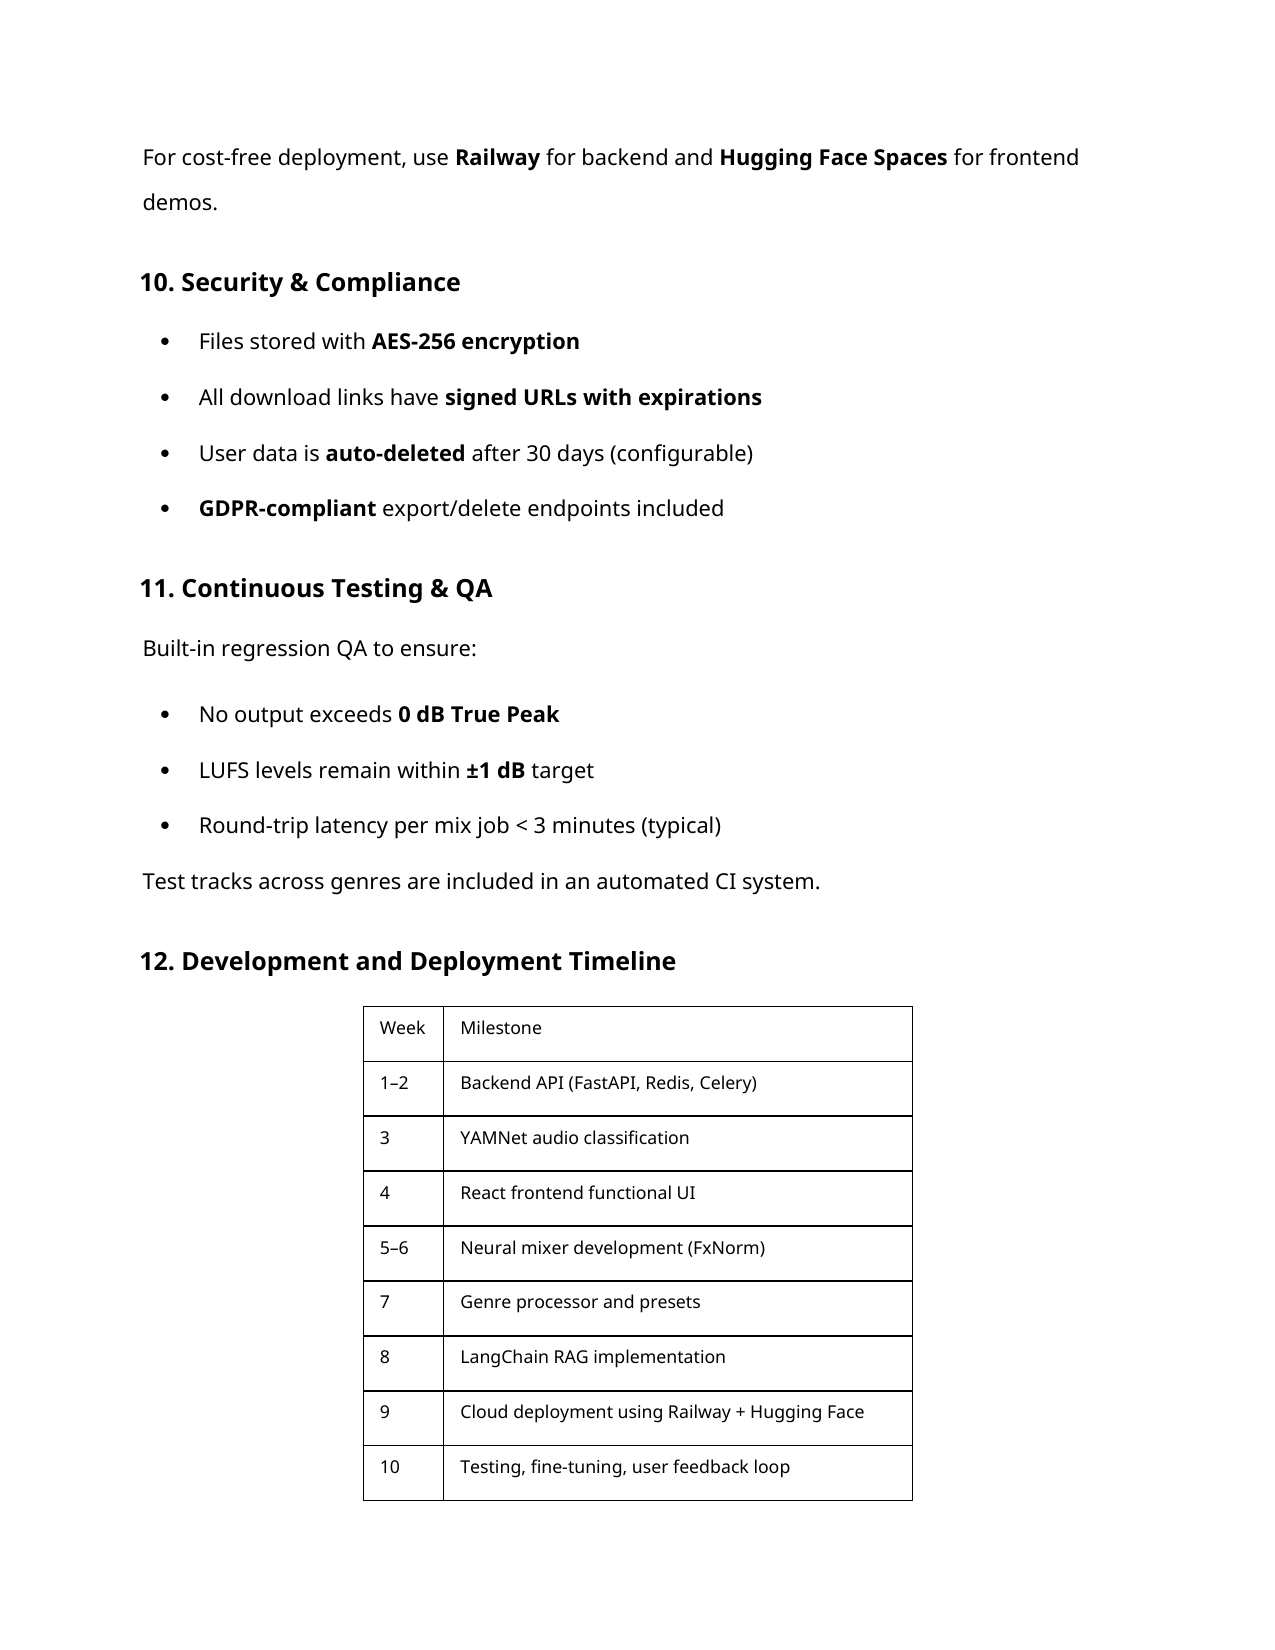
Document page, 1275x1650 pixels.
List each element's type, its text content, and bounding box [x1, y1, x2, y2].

table_cell Genre processor and presets [444, 1282, 912, 1335]
text For cost-free deployment, use Railway for backend and Hugging Face Spaces for frontend demos. [142, 142, 1133, 217]
table_cell Neural mixer development (FxNorm) [444, 1227, 912, 1280]
table_cell Backend API (FastAPI, Redis, Celery) [444, 1062, 912, 1115]
text 11. Continuous Testing & QA [139, 571, 1133, 605]
list All download links have signed URLs with expirations [161, 382, 1133, 412]
list Round-trip latency per mix job < 3 minutes (typical) [161, 811, 1133, 840]
text Test tracks across genres are included in an automated CI system. [142, 866, 1133, 896]
list LUFS levels remain within ±1 dB target [161, 755, 1133, 785]
table_cell Testing, fine-tuning, user feedback loop [444, 1446, 912, 1500]
table_cell LangChain RAG implementation [444, 1337, 912, 1390]
text 12. Development and Deployment Timeline [139, 944, 1133, 978]
table_cell 7 [364, 1282, 443, 1335]
list Files stored with AES-256 encryption [161, 326, 1133, 356]
table_cell 9 [364, 1392, 443, 1445]
table_cell 1–2 [364, 1062, 443, 1115]
list User data is auto-deleted after 30 days (configurable) [161, 438, 1133, 467]
list No output exceeds 0 dB True Peak [161, 699, 1133, 729]
table_header Milestone [444, 1007, 912, 1061]
table_cell 8 [364, 1337, 443, 1390]
text Built-in regression QA to ensure: [142, 633, 1133, 662]
table_cell 10 [364, 1446, 443, 1500]
table_cell 3 [364, 1117, 443, 1170]
table_cell 4 [364, 1172, 443, 1225]
list GDPR-compliant export/delete endpoints included [161, 493, 1133, 523]
table_cell Cloud deployment using Railway + Hugging Face [444, 1392, 912, 1445]
table_cell React frontend functional UI [444, 1172, 912, 1225]
text 10. Security & Compliance [139, 264, 1133, 298]
table_header Week [364, 1007, 443, 1061]
table_cell 5–6 [364, 1227, 443, 1280]
table_cell YAMNet audio classification [444, 1117, 912, 1170]
